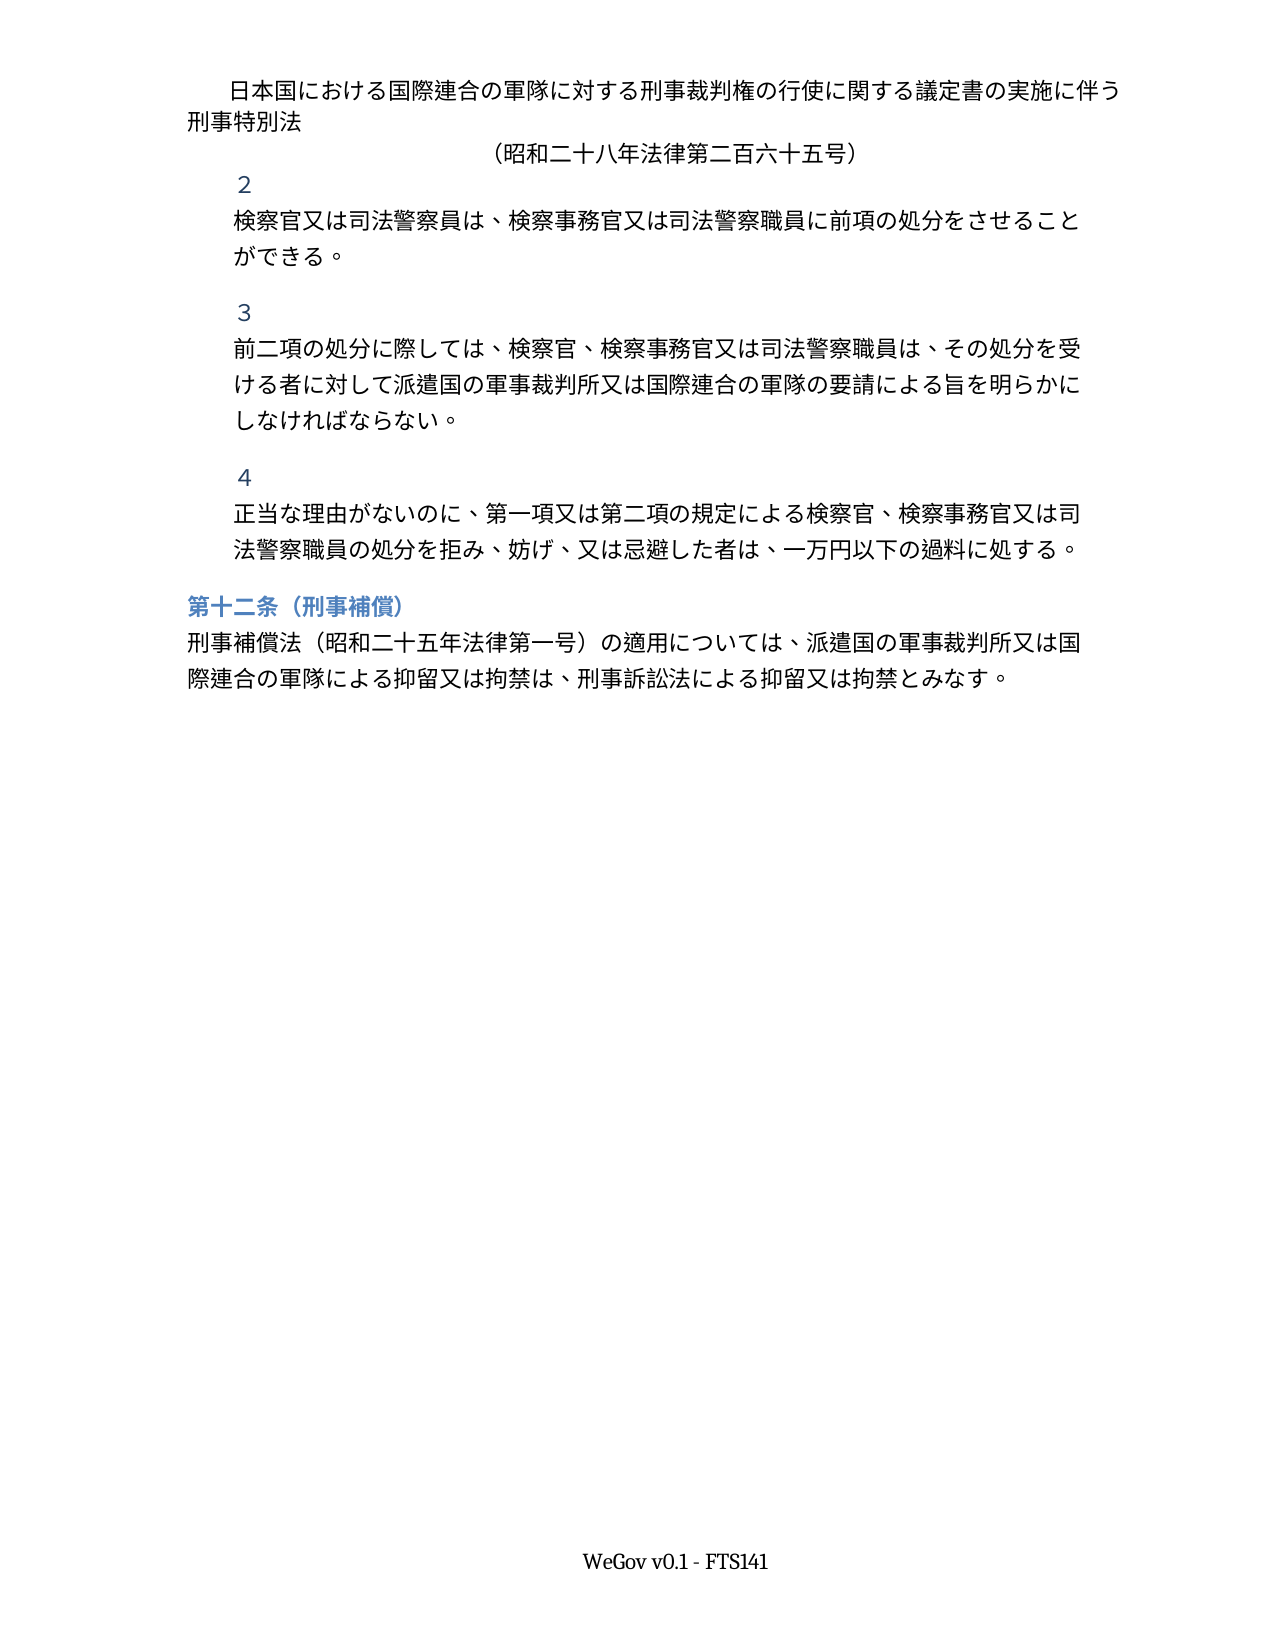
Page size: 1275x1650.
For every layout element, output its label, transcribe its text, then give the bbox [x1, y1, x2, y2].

text 正当な理由がないのに、第一項又は第二項の規定による検察官、検察事務官又は司法警察職員の処分を拒み、妨げ、又は忌避した者は、一万円以下の過料に処する。 [233, 498, 1087, 565]
subtitle ３ [233, 297, 1087, 329]
text 検察官又は司法警察員は、検察事務官又は司法警察職員に前項の処分をさせることができる。 [233, 205, 1087, 272]
text 前二項の処分に際しては、検察官、検察事務官又は司法警察職員は、その処分を受ける者に対して派遣国の軍事裁判所又は国際連合の軍隊の要請による旨を明らかにしなければならない。 [233, 333, 1087, 436]
subtitle ２ [233, 169, 1087, 200]
subtitle 第十二条（刑事補償） [187, 591, 1087, 622]
text 刑事補償法（昭和二十五年法律第一号）の適用については、派遣国の軍事裁判所又は国際連合の軍隊による抑留又は拘禁は、刑事訴訟法による抑留又は拘禁とみなす。 [187, 627, 1087, 694]
subtitle ４ [233, 462, 1087, 493]
